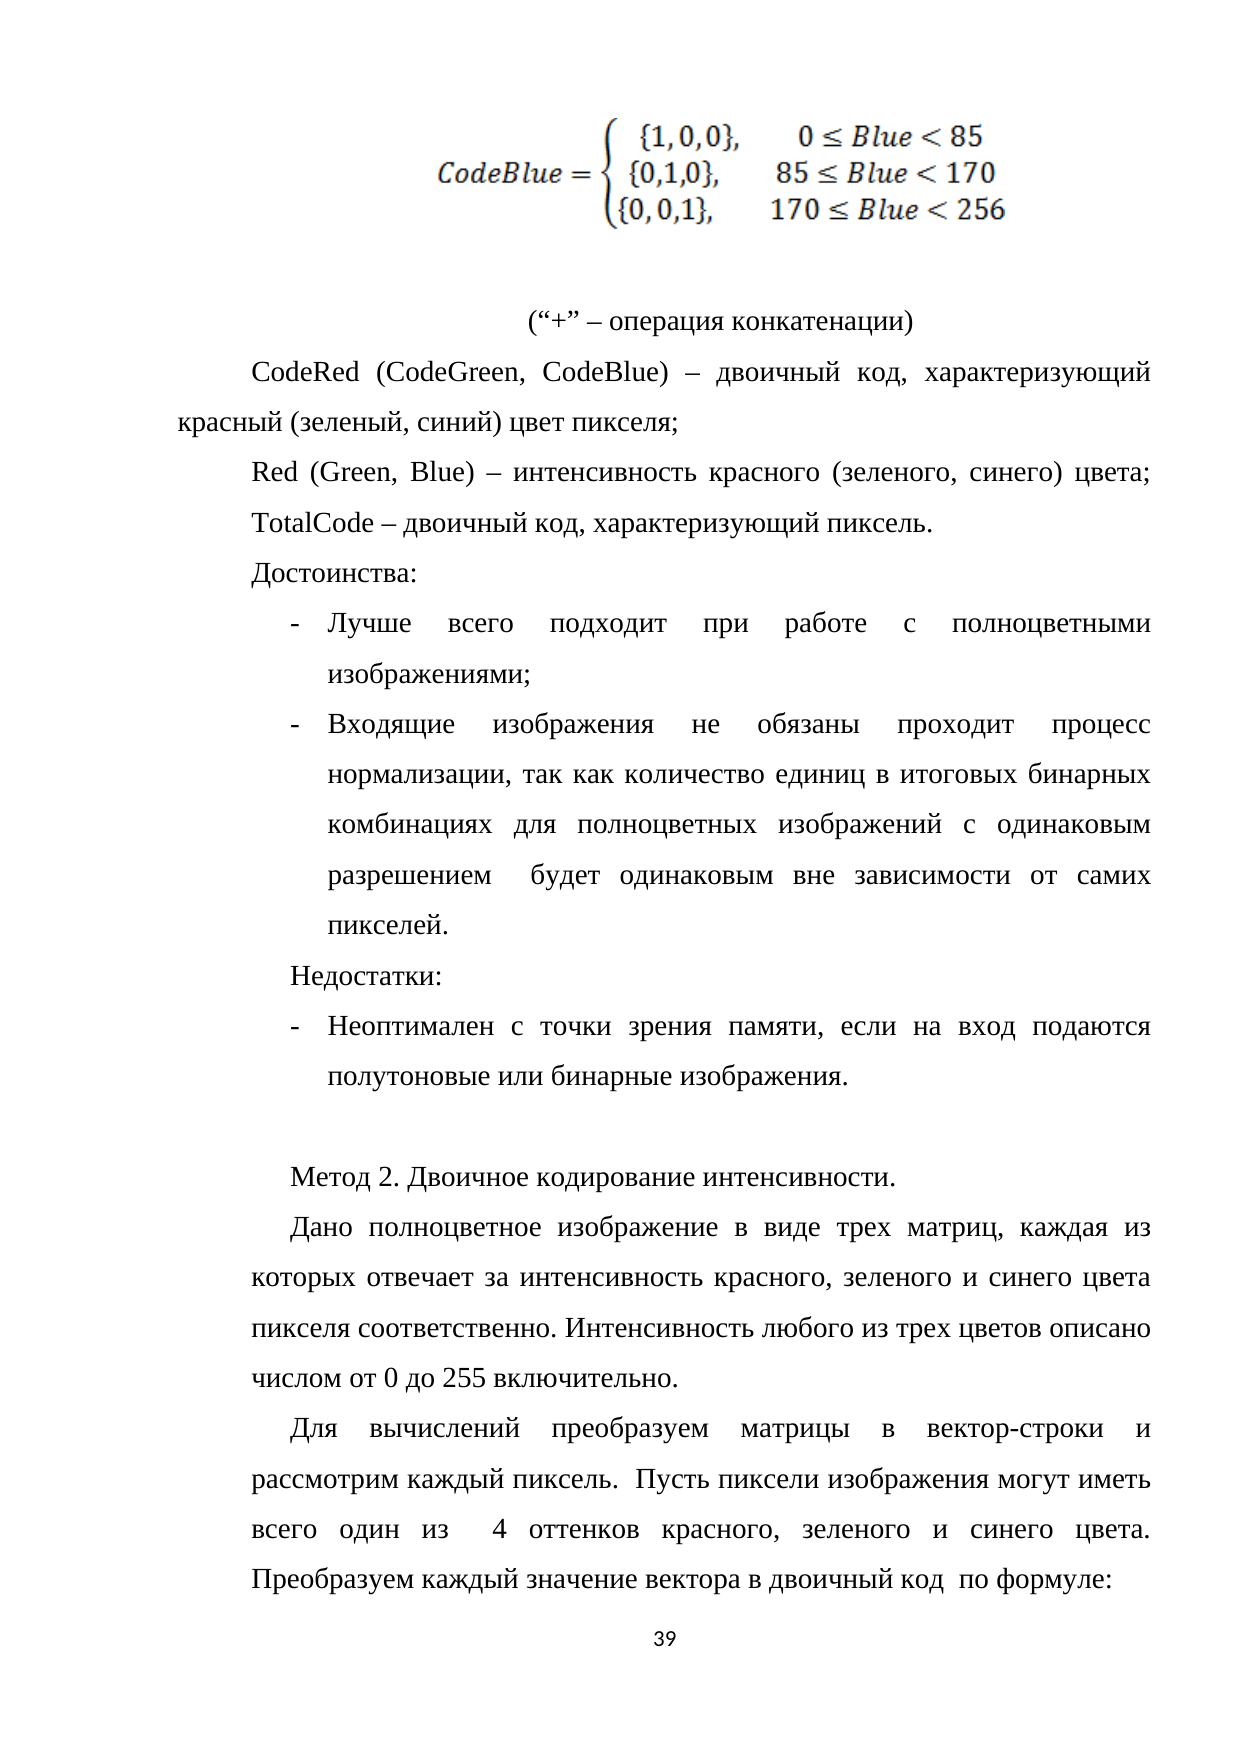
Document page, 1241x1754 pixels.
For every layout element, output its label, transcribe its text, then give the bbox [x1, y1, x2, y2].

list Входящие изображения не обязаны проходит процесс нормализации, так как количество единиц в итоговых бинарных комбинациях для полноцветных изображений с одинаковым разрешением будет одинаковым вне зависимости от самих пикселей. [290, 706, 1152, 941]
list Неоптимален с точки зрения памяти, если на вход подаются полутоновые или бинарные изображения. [290, 1008, 1152, 1092]
text CodeRed (CodeGreen, CodeBlue) – двоичный код, характеризующий красный (зеленый, синий) цвет пикселя; [177, 354, 1152, 438]
text (“+” – операция конкатенации) [251, 303, 1152, 337]
list Лучше всего подходит при работе с полноцветными изображениями; [290, 605, 1152, 689]
text Для вычислений преобразуем матрицы в вектор-строки и рассмотрим каждый пиксель. Пусть пиксели изображения могут иметь всего один из 4 оттенков красного, зеленого и синего цвета. Преобразуем каждый значение вектора в двоичный код по формуле: [251, 1410, 1152, 1595]
text Достоинства: [177, 555, 1152, 589]
text Red (Green, Blue) – интенсивность красного (зеленого, синего) цвета; TotalCode – двоичный код, характеризующий пиксель. [251, 454, 1152, 538]
picture [437, 118, 1005, 237]
text Недостатки: [251, 958, 1152, 991]
text Метод 2. Двоичное кодирование интенсивности. [251, 1159, 1152, 1192]
